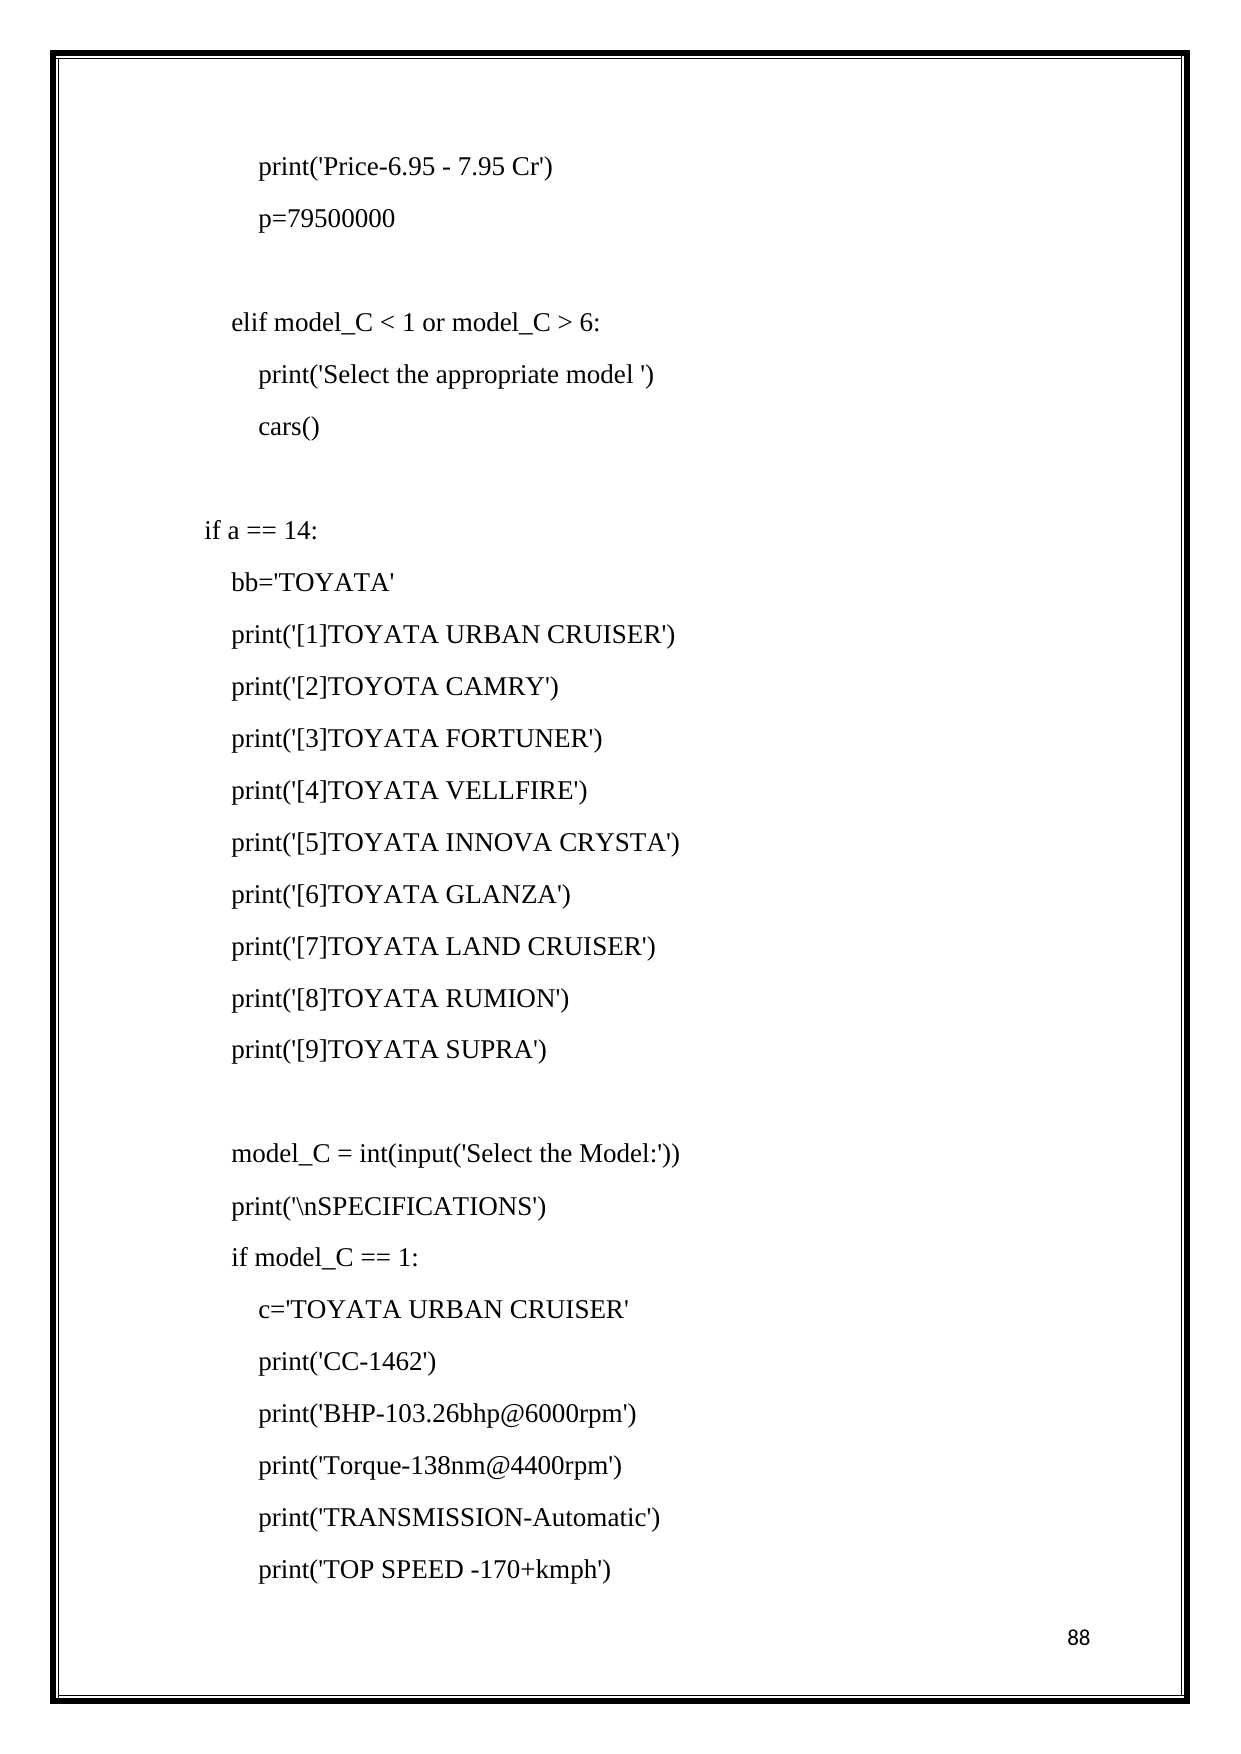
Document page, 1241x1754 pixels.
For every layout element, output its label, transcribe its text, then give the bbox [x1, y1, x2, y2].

text print('Torque-138nm@4400rpm') [150, 1449, 1090, 1481]
text print('[2]TOYOTA CAMRY') [150, 670, 1090, 701]
text print('TOP SPEED -170+kmph') [150, 1553, 1090, 1584]
text print('BHP-103.26bhp@6000rpm') [150, 1397, 1090, 1429]
text print('Price-6.95 - 7.95 Cr') [150, 150, 1090, 181]
text print('[5]TOYATA INNOVA CRYSTA') [150, 826, 1090, 857]
text print('[9]TOYATA SUPRA') [150, 1034, 1090, 1065]
text print('\nSPECIFICATIONS') [150, 1189, 1090, 1221]
text print('[3]TOYATA FORTUNER') [150, 722, 1090, 753]
text cars() [150, 410, 1090, 441]
text model_C = int(input('Select the Model:')) [150, 1138, 1090, 1169]
text print('[7]TOYATA LAND CRUISER') [150, 930, 1090, 961]
text bb='TOYATA' [150, 566, 1090, 597]
text if model_C == 1: [150, 1242, 1090, 1273]
text if a == 14: [150, 514, 1090, 545]
text print('Select the appropriate model ') [150, 358, 1090, 389]
text p=79500000 [150, 202, 1090, 233]
text print('CC-1462') [150, 1346, 1090, 1377]
text elif model_C < 1 or model_C > 6: [150, 306, 1090, 337]
text print('TRANSMISSION-Automatic') [150, 1501, 1090, 1533]
text print('[4]TOYATA VELLFIRE') [150, 774, 1090, 805]
text print('[6]TOYATA GLANZA') [150, 878, 1090, 909]
text print('[8]TOYATA RUMION') [150, 982, 1090, 1013]
text c='TOYATA URBAN CRUISER' [150, 1293, 1090, 1325]
text print('[1]TOYATA URBAN CRUISER') [150, 618, 1090, 649]
